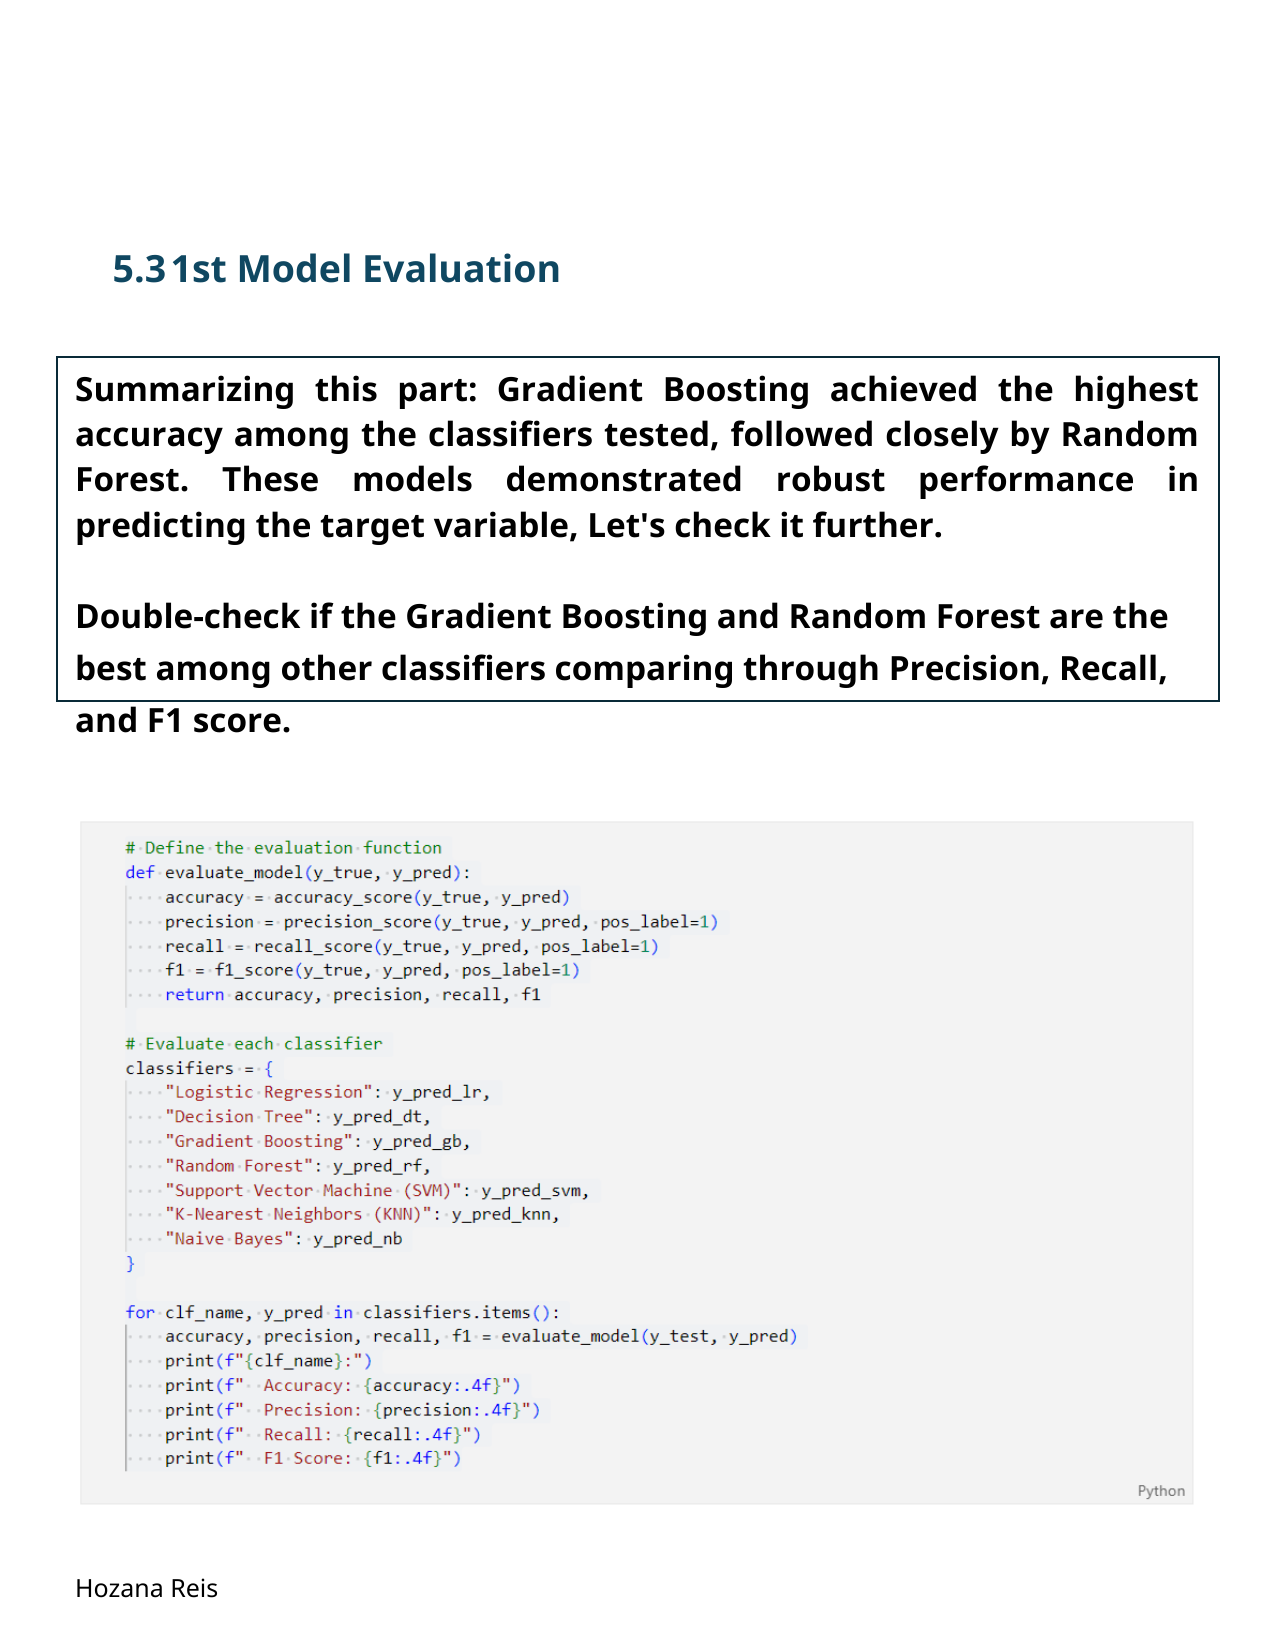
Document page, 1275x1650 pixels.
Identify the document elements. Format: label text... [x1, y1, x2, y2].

subtitle 1st Model Evaluation [112, 242, 1200, 293]
text Summarizing this part: Gradient Boosting achieved the highest accuracy among the classifiers tested, followed closely by Random Forest. These models demonstrated robust performance in predicting the target variable, Let's check it further. [75, 365, 1200, 547]
text Double-check if the Gradient Boosting and Random Forest are the best among other classifiers comparing through Precision, Recall, and F1 score. [75, 702, 1200, 742]
picture [75, 815, 1201, 1512]
text Double-check if the Gradient Boosting and Random Forest are the best among other classifiers comparing through Precision, Recall, and F1 score. [75, 592, 1200, 700]
